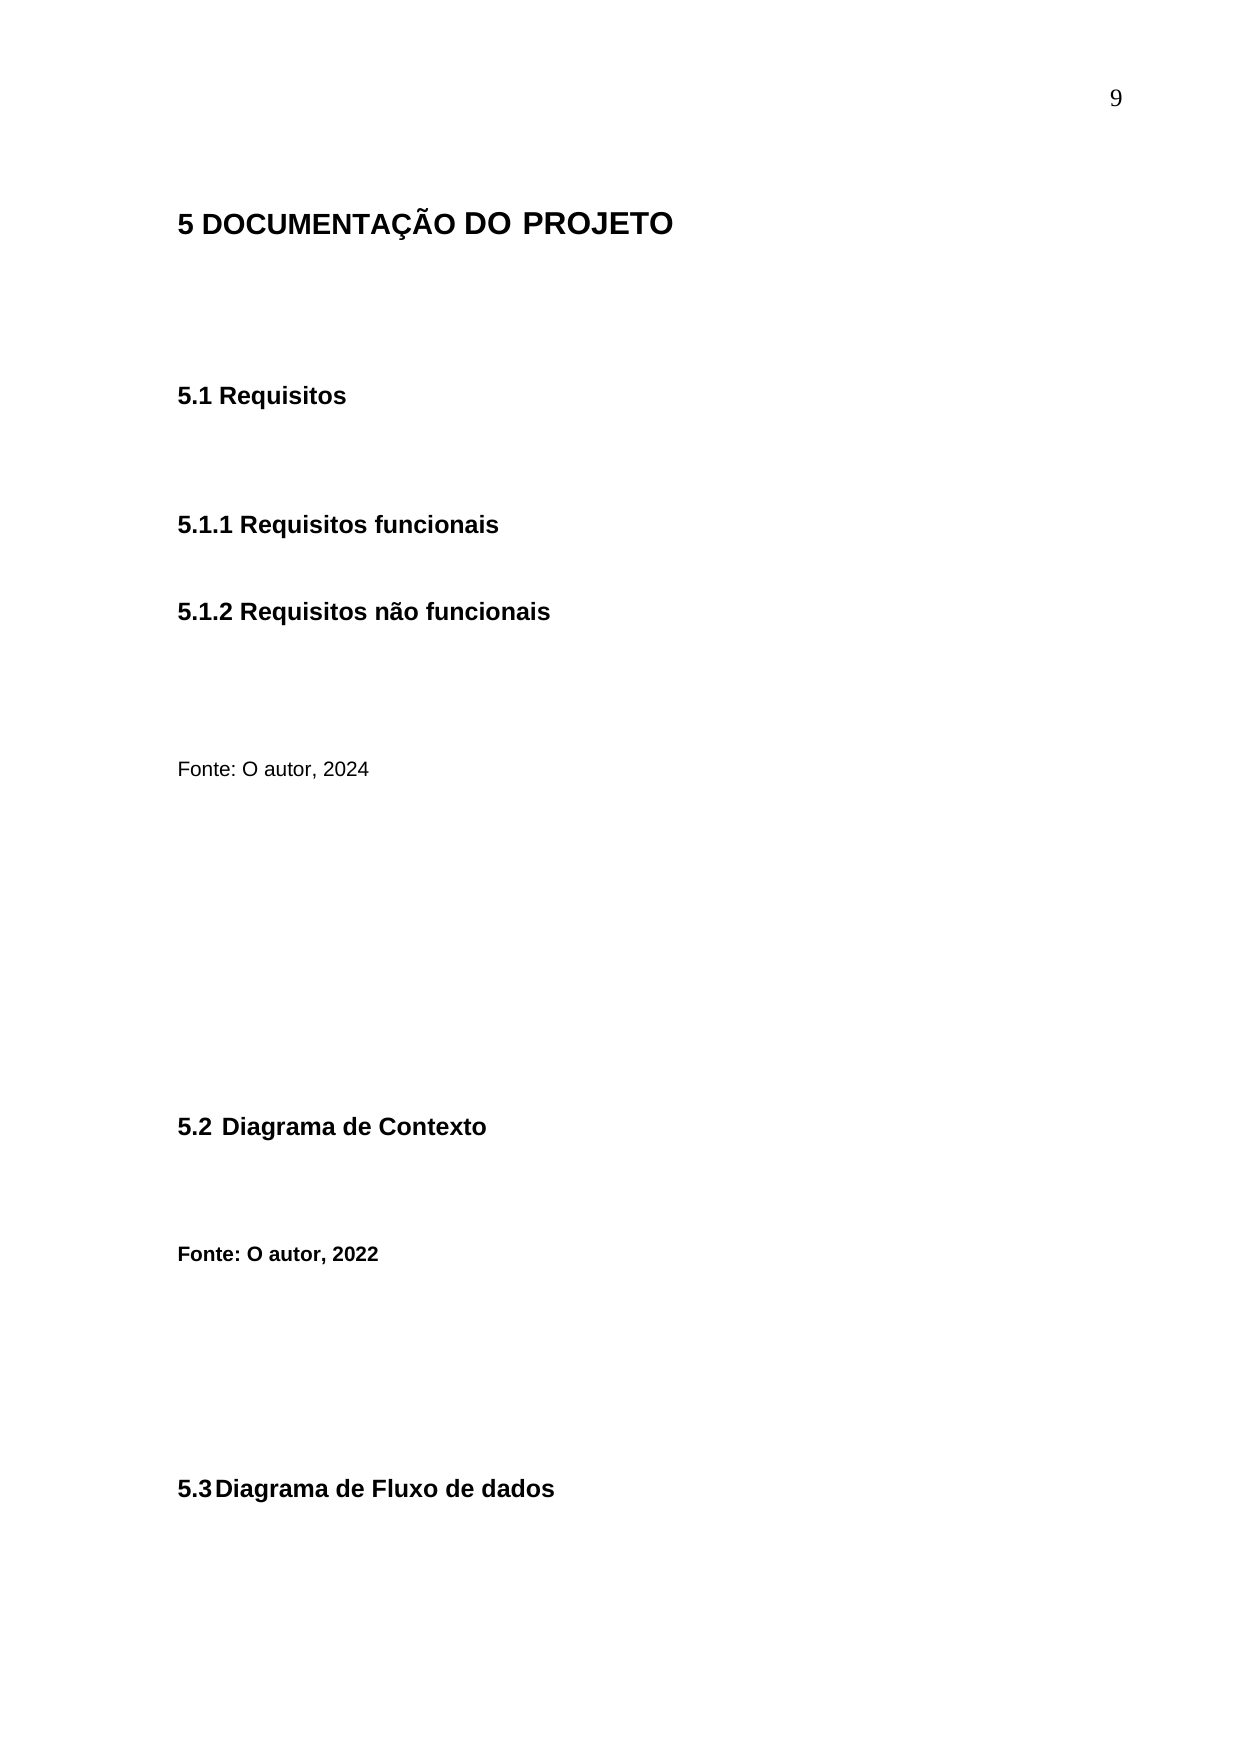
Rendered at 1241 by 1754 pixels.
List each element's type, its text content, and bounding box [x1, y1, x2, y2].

text Fonte: O autor, 2022 [177, 1241, 1122, 1265]
subtitle 5 DOCUMENTAÇÃO do projeto [177, 198, 1122, 243]
subtitle 5.1 Requisitos [177, 381, 1122, 410]
subtitle Diagrama de Contexto [177, 1112, 1122, 1141]
text Fonte: O autor, 2024 [177, 757, 1122, 781]
subtitle 5.1.2 Requisitos não funcionais [177, 597, 1122, 625]
subtitle Diagrama de Fluxo de dados [177, 1474, 1122, 1503]
subtitle 5.1.1 Requisitos funcionais [177, 510, 1122, 539]
